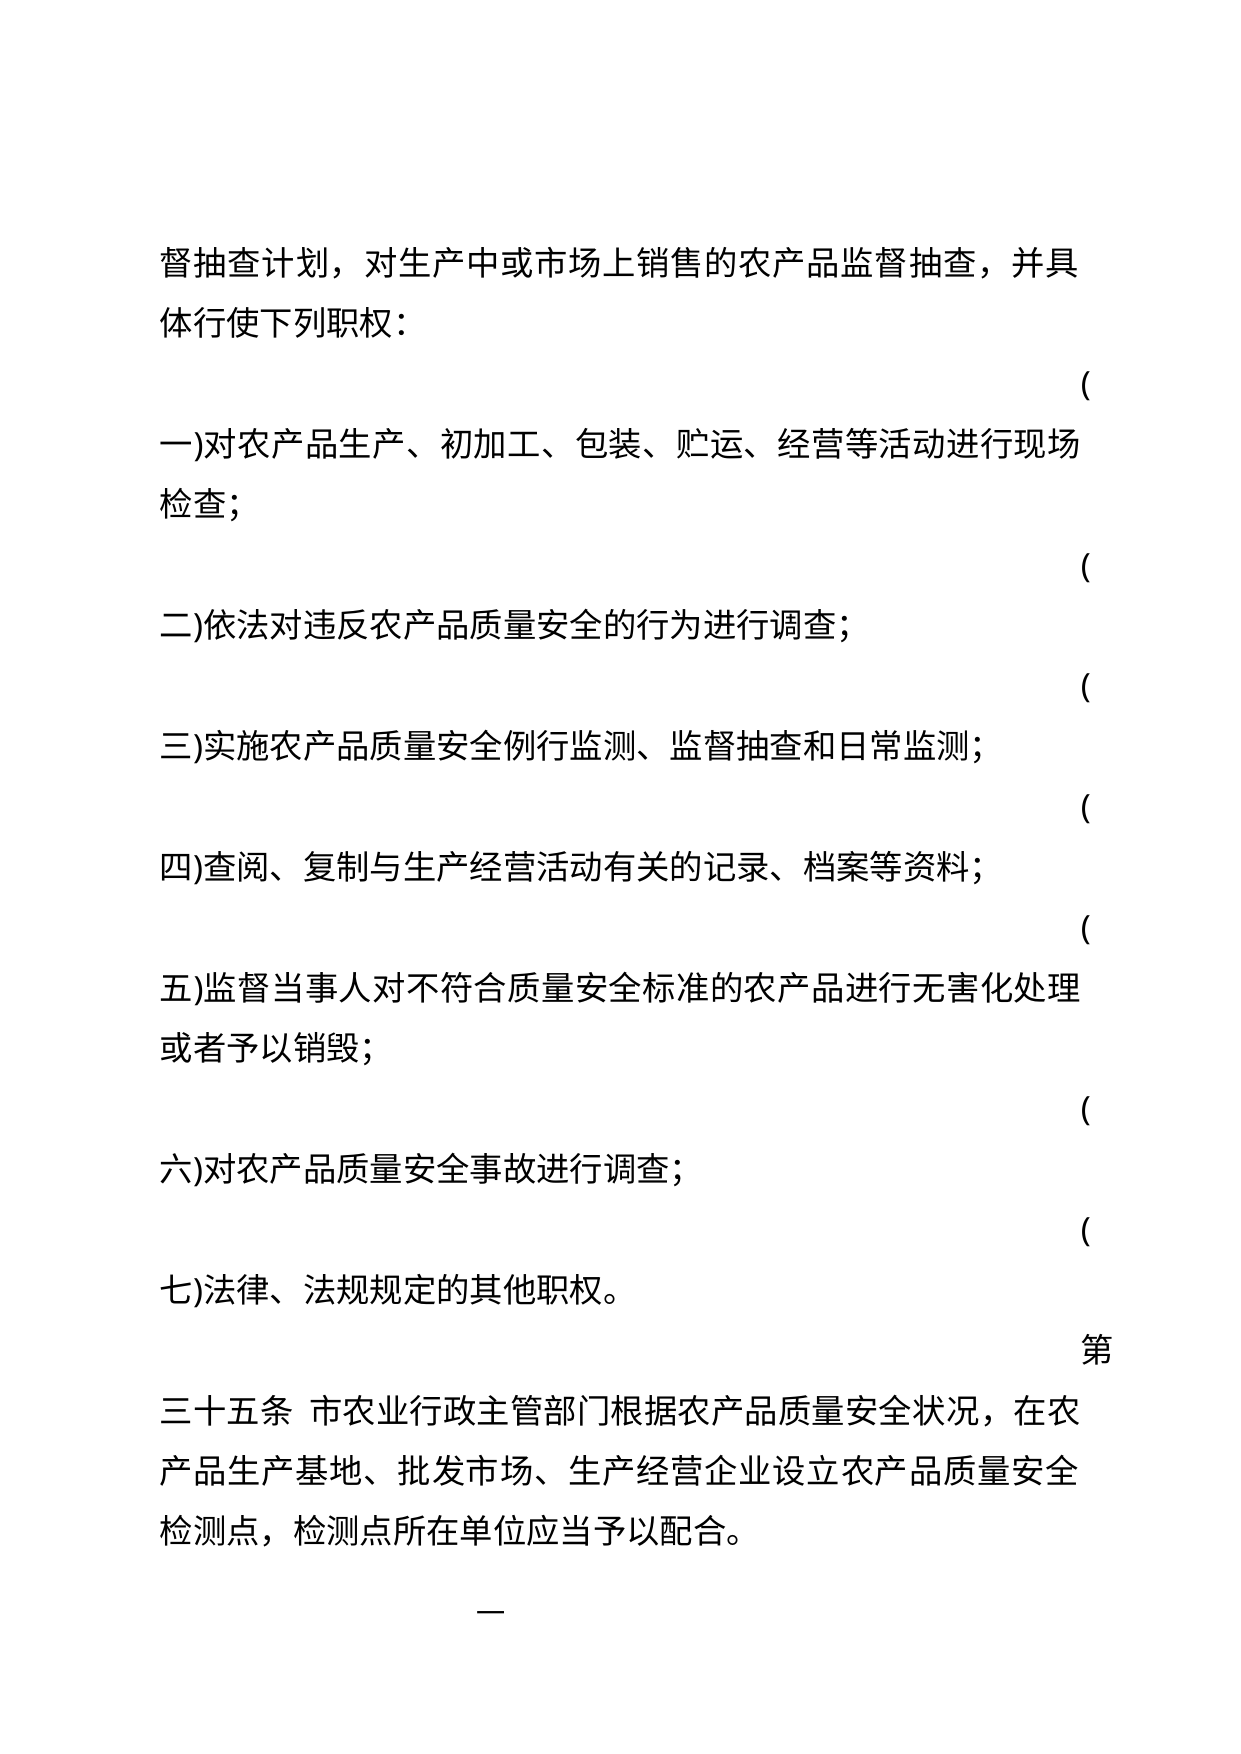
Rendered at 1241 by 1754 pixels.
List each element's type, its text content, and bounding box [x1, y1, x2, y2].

text 第三十五条 市农业行政主管部门根据农产品质量安全状况，在农产品生产基地、批发市场、生产经营企业设立农产品质量安全检测点，检测点所在单位应当予以配合。 [159, 1312, 1081, 1553]
text (四)查阅、复制与生产经营活动有关的记录、档案等资料； [159, 768, 1081, 889]
text (三)实施农产品质量安全例行监测、监督抽查和日常监测； [159, 647, 1081, 768]
text (五)监督当事人对不符合质量安全标准的农产品进行无害化处理或者予以销毁； [159, 889, 1081, 1070]
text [159, 224, 1081, 345]
text (七)法律、法规规定的其他职权。 [159, 1191, 1081, 1312]
text (二)依法对违反农产品质量安全的行为进行调查； [159, 526, 1081, 647]
text (六)对农产品质量安全事故进行调查； [159, 1070, 1081, 1191]
text (一)对农产品生产、初加工、包装、贮运、经营等活动进行现场检查； [159, 345, 1081, 526]
